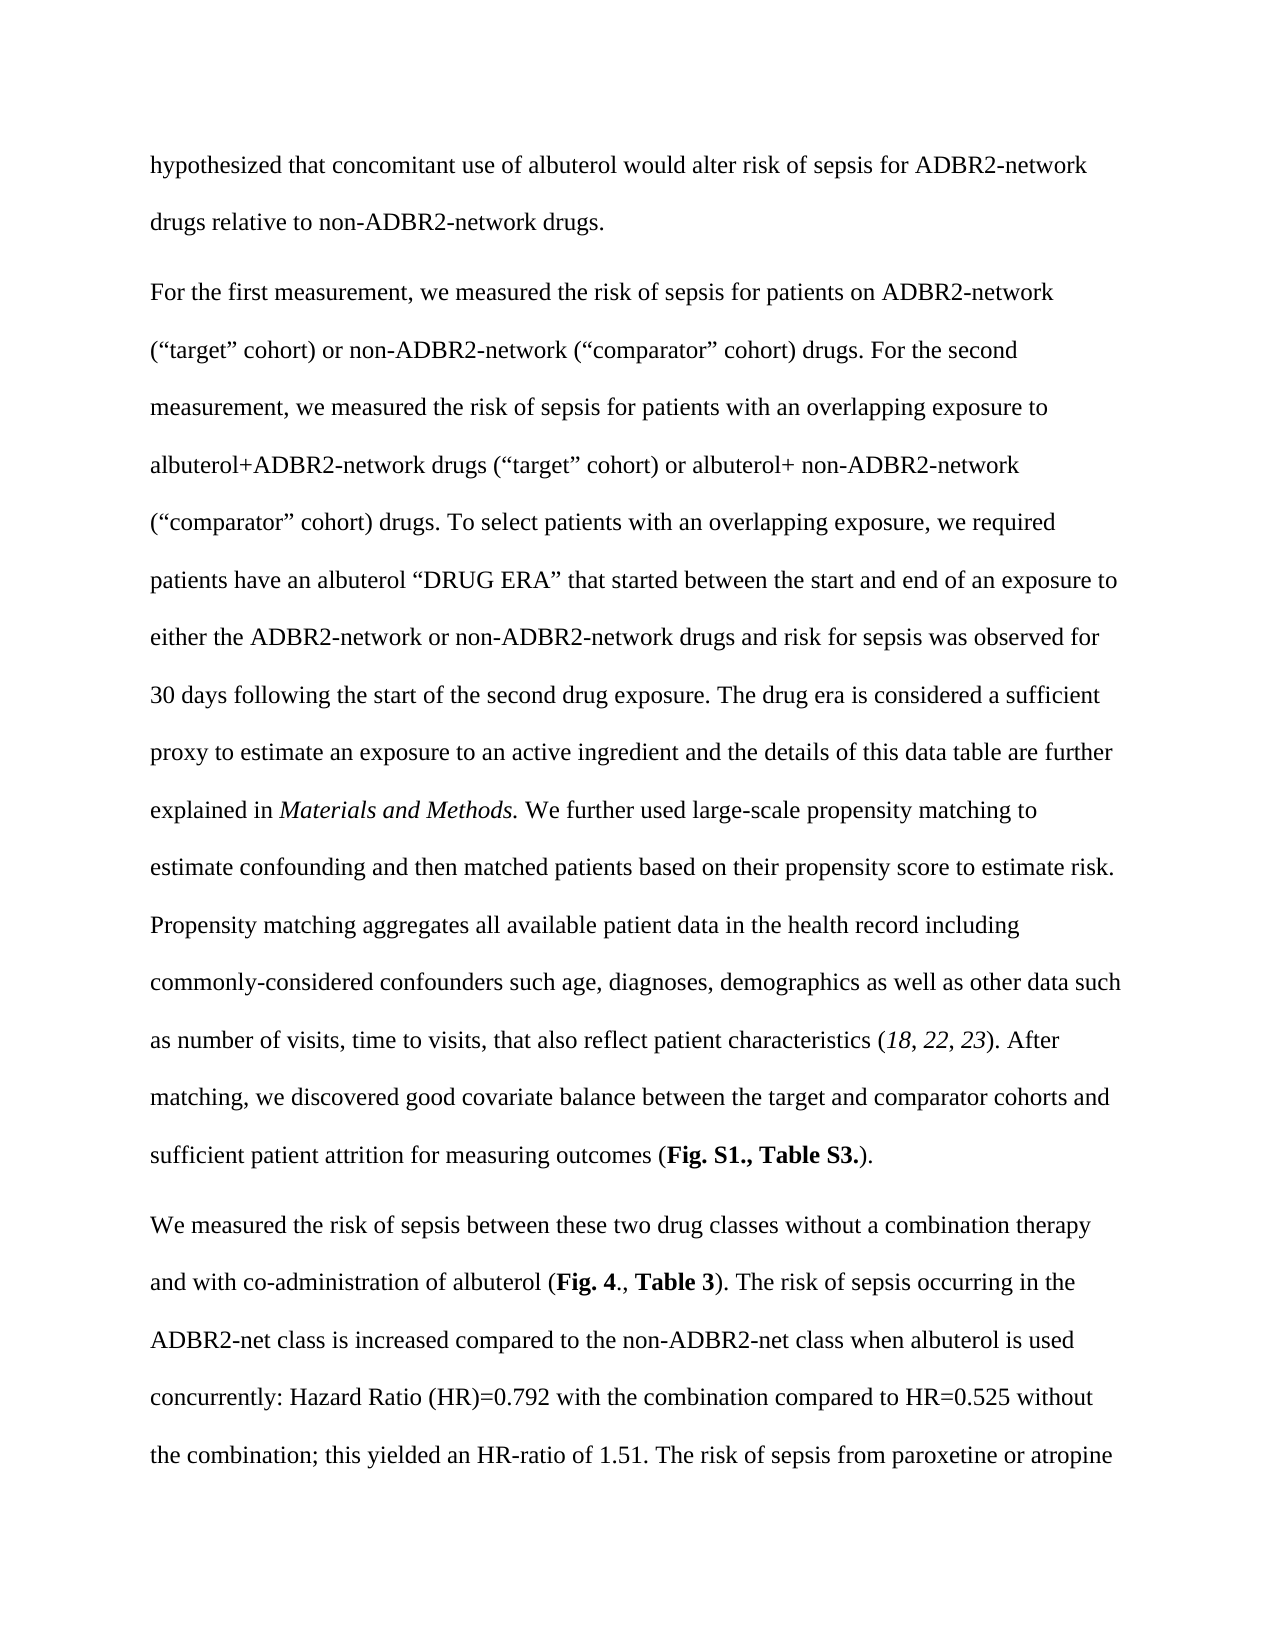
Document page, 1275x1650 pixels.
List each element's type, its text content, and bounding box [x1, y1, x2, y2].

text For the first measurement, we measured the risk of sepsis for patients on ADBR2-network (“target” cohort) or non-ADBR2-network (“comparator” cohort) drugs. For the second measurement, we measured the risk of sepsis for patients with an overlapping exposure to albuterol+ADBR2-network drugs (“target” cohort) or albuterol+ non-ADBR2-network (“comparator” cohort) drugs. To select patients with an overlapping exposure, we required patients have an albuterol “DRUG ERA” that started between the start and end of an exposure to either the ADBR2-network or non-ADBR2-network drugs and risk for sepsis was observed for 30 days following the start of the second drug exposure. The drug era is considered a sufficient proxy to estimate an exposure to an active ingredient and the details of this data table are further explained in Materials and Methods. We further used large-scale propensity matching to estimate confounding and then matched patients based on their propensity score to estimate risk. Propensity matching aggregates all available patient data in the health record including commonly-considered confounders such age, diagnoses, demographics as well as other data such as number of visits, time to visits, that also reflect patient characteristics [150, 277, 1125, 1169]
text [150, 1210, 1125, 1469]
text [150, 150, 1125, 236]
